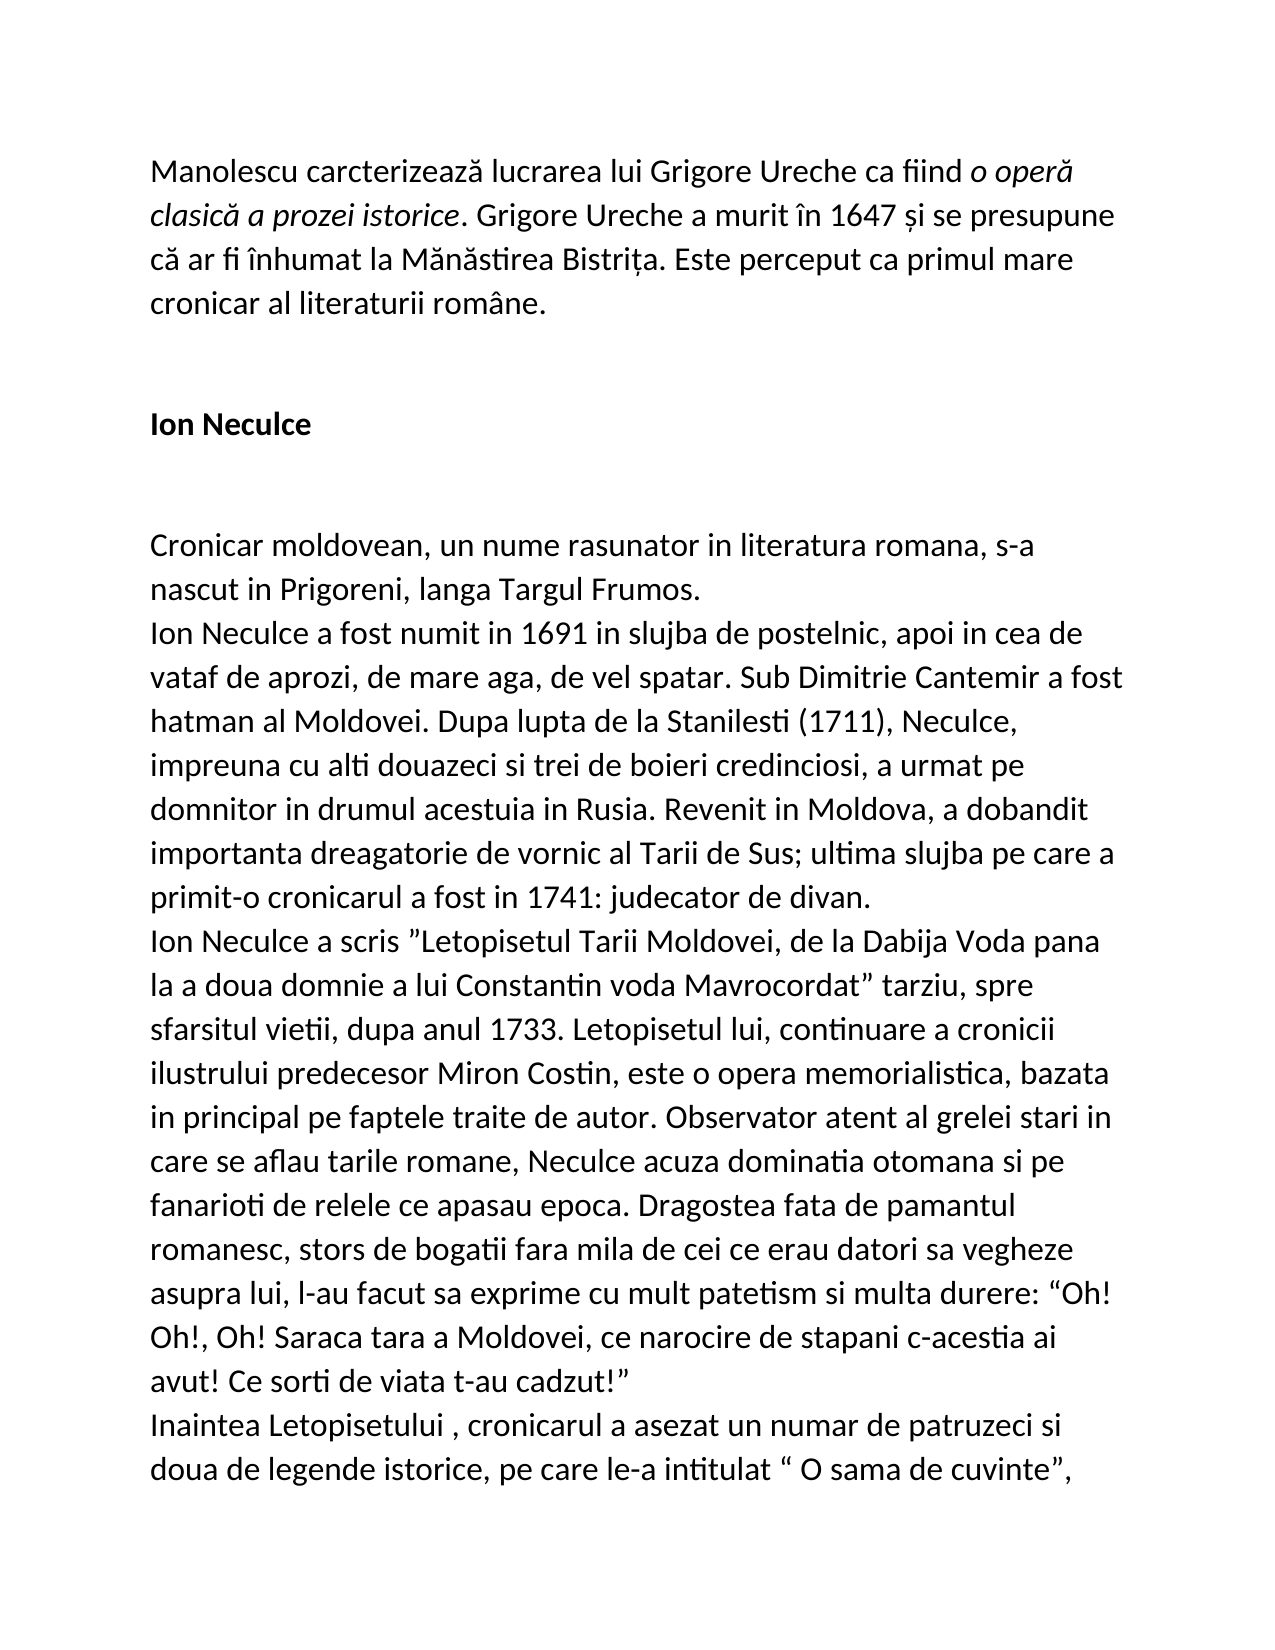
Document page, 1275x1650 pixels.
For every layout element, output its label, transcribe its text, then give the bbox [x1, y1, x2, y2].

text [150, 150, 1125, 323]
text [150, 524, 1125, 1488]
text Ion Neculce [150, 403, 1125, 444]
